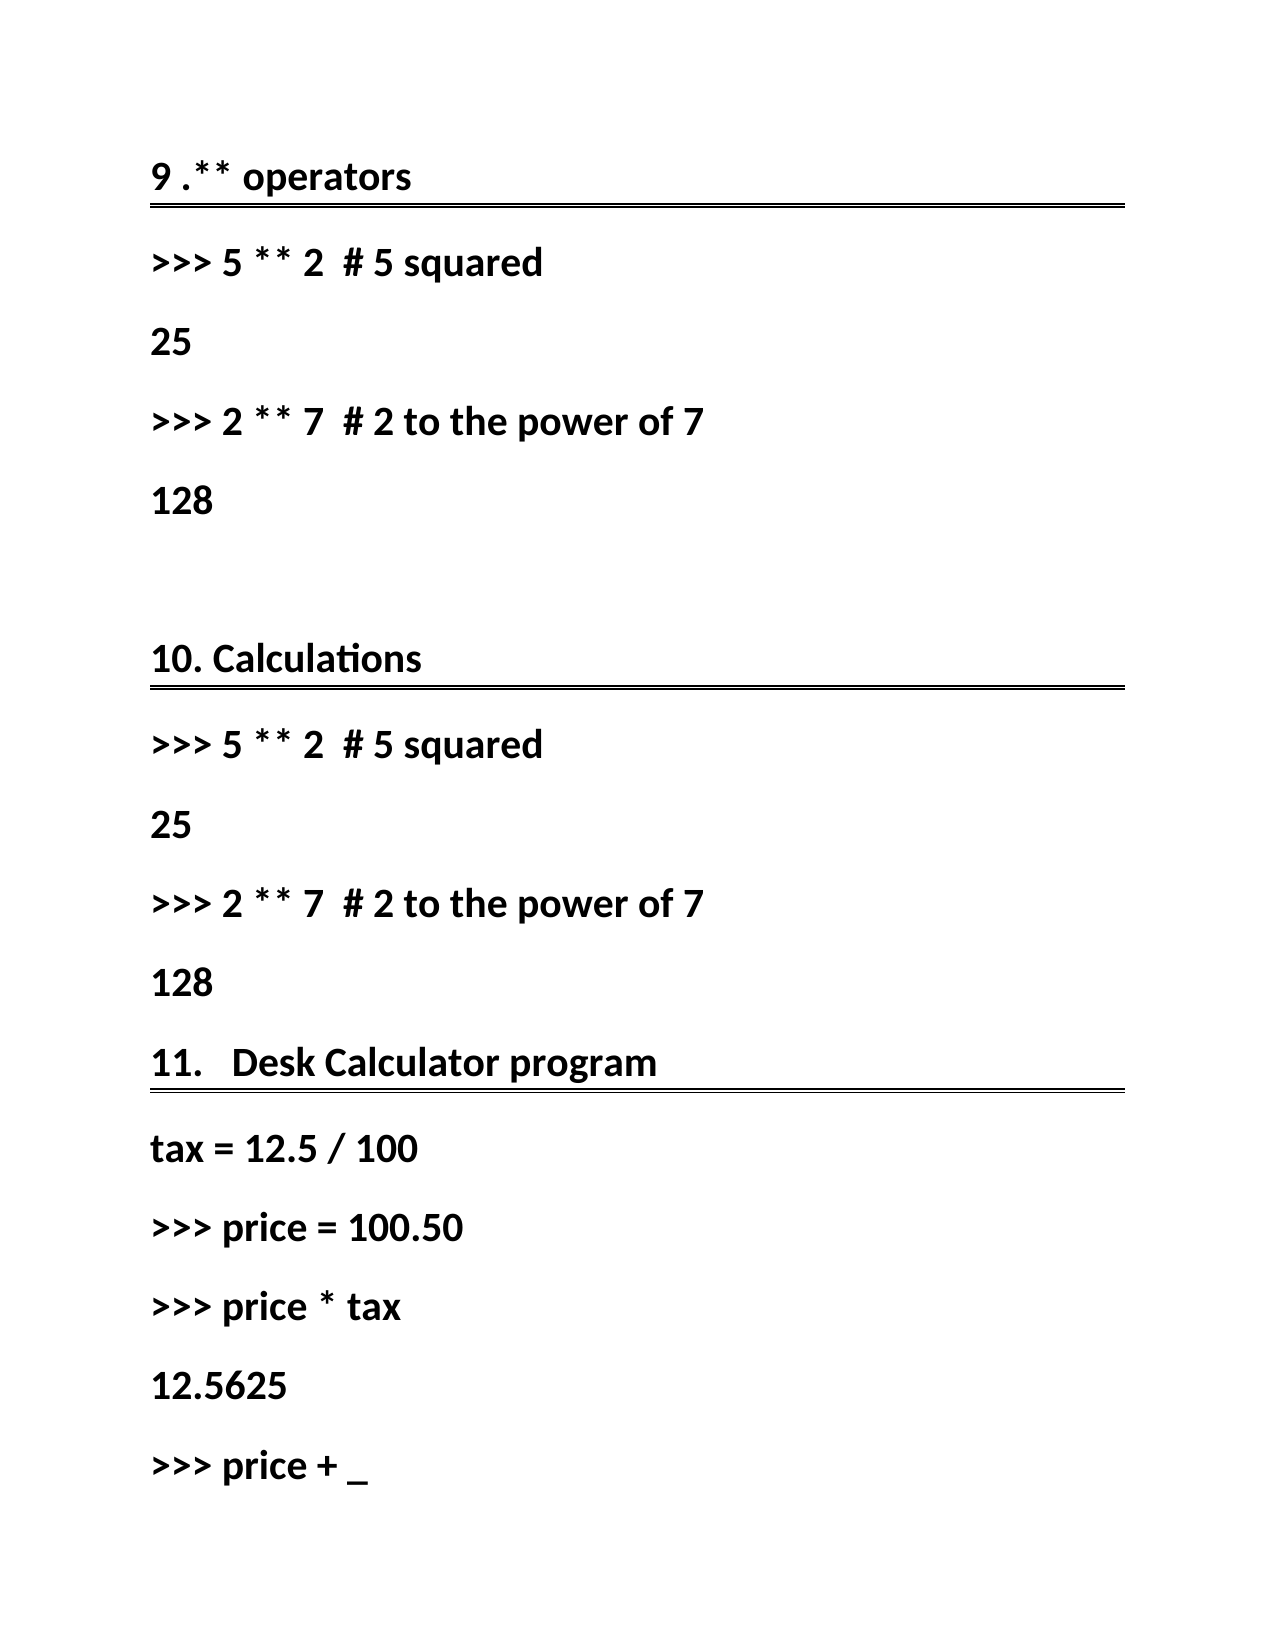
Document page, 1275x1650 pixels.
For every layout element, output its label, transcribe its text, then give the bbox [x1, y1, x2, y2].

text 11. Desk Calculator program [150, 1036, 1125, 1088]
text >>> price + _ [150, 1439, 1125, 1489]
text 128 [150, 474, 1125, 525]
text >>> 5 ** 2 # 5 squared [150, 718, 1125, 769]
text >>> 5 ** 2 # 5 squared [150, 236, 1125, 287]
text 25 [150, 315, 1125, 366]
text >>> 2 ** 7 # 2 to the power of 7 [150, 877, 1125, 928]
text 12.5625 [150, 1359, 1125, 1410]
text >>> price * tax [150, 1280, 1125, 1331]
text 9 .** operators [150, 150, 1125, 203]
text 128 [150, 956, 1125, 1007]
text 10. Calculations [150, 632, 1125, 685]
text >>> price = 100.50 [150, 1201, 1125, 1252]
text tax = 12.5 / 100 [150, 1122, 1125, 1172]
text 25 [150, 798, 1125, 848]
text >>> 2 ** 7 # 2 to the power of 7 [150, 394, 1125, 445]
